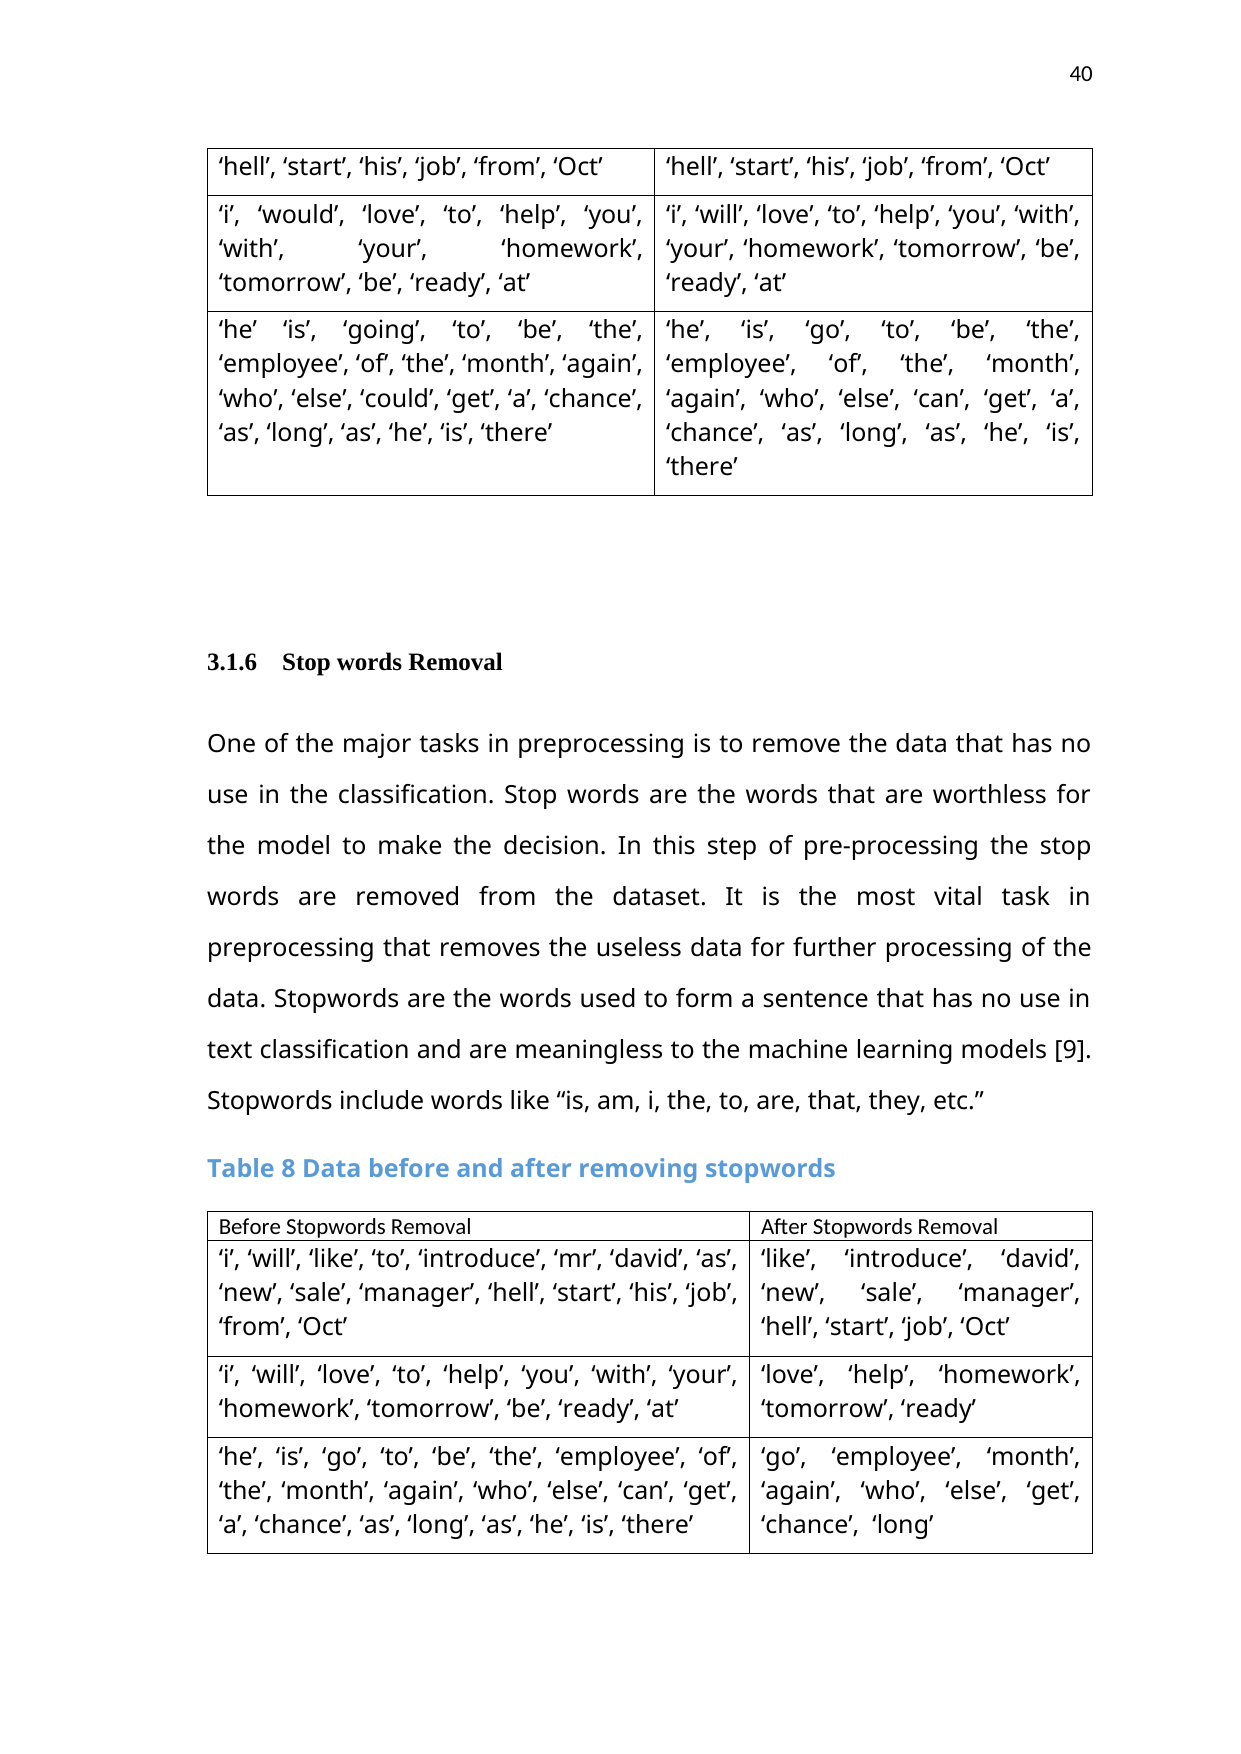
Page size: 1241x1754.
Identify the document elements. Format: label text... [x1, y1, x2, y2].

table_cell ‘go’, ‘employee’, ‘month’, ‘again’, ‘who’, ‘else’, ‘get’, ‘chance’, ‘long’ [750, 1438, 1092, 1553]
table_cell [208, 149, 654, 195]
table_cell ‘i’, ‘will’, ‘like’, ‘to’, ‘introduce’, ‘mr’, ‘david’, ‘as’, ‘new’, ‘sale’, ‘manager’, ‘hell’, ‘start’, ‘his’, ‘job’, ‘from’, ‘Oct’ [208, 1241, 749, 1356]
table_cell ‘love’, ‘help’, ‘homework’, ‘tomorrow’, ‘ready’ [750, 1357, 1092, 1437]
table_header Before Stopwords Removal [208, 1212, 749, 1240]
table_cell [655, 149, 1092, 195]
table_cell ‘i’, ‘would’, ‘love’, ‘to’, ‘help’, ‘you’, ‘with’, ‘your’, ‘homework’, ‘tomorrow’, ‘be’, ‘ready’, ‘at’ [208, 196, 654, 311]
table_cell ‘he’, ‘is’, ‘go’, ‘to’, ‘be’, ‘the’, ‘employee’, ‘of’, ‘the’, ‘month’, ‘again’, ‘who’, ‘else’, ‘can’, ‘get’, ‘a’, ‘chance’, ‘as’, ‘long’, ‘as’, ‘he’, ‘is’, ‘there’ [208, 1438, 749, 1553]
table_header After Stopwords Removal [750, 1212, 1092, 1240]
table_cell ‘he’ ‘is’, ‘going’, ‘to’, ‘be’, ‘the’, ‘employee’, ‘of’, ‘the’, ‘month’, ‘again’, ‘who’, ‘else’, ‘could’, ‘get’, ‘a’, ‘chance’, ‘as’, ‘long’, ‘as’, ‘he’, ‘is’, ‘there’ [208, 312, 654, 495]
text Table 8 Data before and after removing stopwords [207, 1151, 1092, 1185]
table_cell ‘i’, ‘will’, ‘love’, ‘to’, ‘help’, ‘you’, ‘with’, ‘your’, ‘homework’, ‘tomorrow’, ‘be’, ‘ready’, ‘at’ [208, 1357, 749, 1437]
table_cell ‘he’, ‘is’, ‘go’, ‘to’, ‘be’, ‘the’, ‘employee’, ‘of’, ‘the’, ‘month’, ‘again’, ‘who’, ‘else’, ‘can’, ‘get’, ‘a’, ‘chance’, ‘as’, ‘long’, ‘as’, ‘he’, ‘is’, ‘there’ [655, 312, 1092, 495]
table_cell ‘i’, ‘will’, ‘love’, ‘to’, ‘help’, ‘you’, ‘with’, ‘your’, ‘homework’, ‘tomorrow’, ‘be’, ‘ready’, ‘at’ [655, 196, 1092, 311]
table_cell ‘like’, ‘introduce’, ‘david’, ‘new’, ‘sale’, ‘manager’, ‘hell’, ‘start’, ‘job’, ‘Oct’ [750, 1241, 1092, 1356]
text One of the major tasks in preprocessing is to remove the data that has no use in the classification. Stop words are the words that are worthless for the model to make the decision. In this step of pre-processing the stop words are removed from the dataset. It is the most vital task in preprocessing that removes the useless data for further processing of the data. Stopwords are the words used to form a sentence that has no use in text classification and are meaningless to the machine learning models [9]. Stopwords include words like “is, am, i, the, to, are, that, they, etc.” [207, 726, 1092, 1117]
subtitle Stop words Removal [207, 647, 1092, 676]
